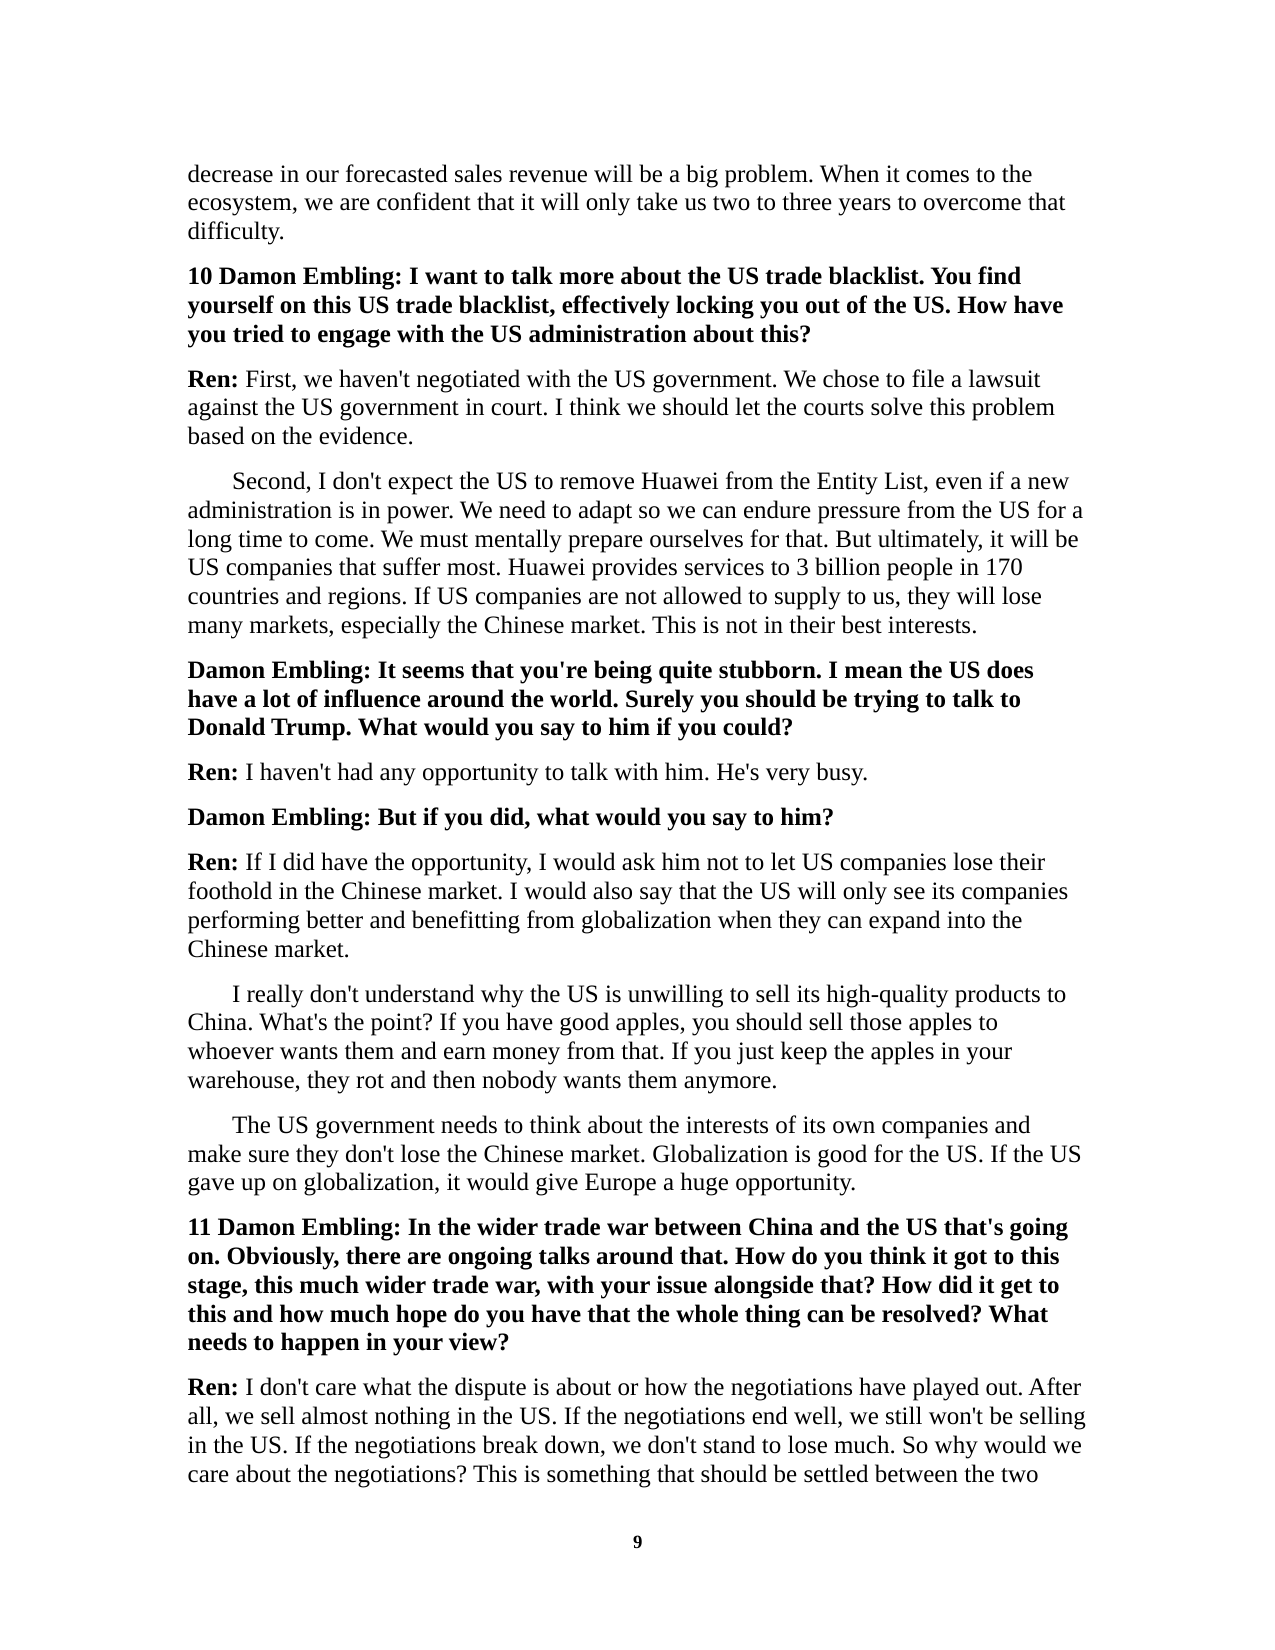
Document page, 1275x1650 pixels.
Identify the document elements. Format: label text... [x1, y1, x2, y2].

text 11 Damon Embling: In the wider trade war between China and the US that's going on. Obviously, there are ongoing talks around that. How do you think it got to this stage, this much wider trade war, with your issue alongside that? How did it get to this and how much hope do you have that the whole thing can be resolved? What needs to happen in your view? [187, 1212, 1087, 1356]
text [187, 159, 1087, 245]
text I really don't understand why the US is unwilling to sell its high-quality products to China. What's the point? If you have good apples, you should sell those apples to whoever wants them and earn money from that. If you just keep the apples in your warehouse, they rot and then nobody wants them anymore. [187, 979, 1087, 1094]
text Second, I don't expect the US to remove Huawei from the Entity List, even if a new administration is in power. We need to adapt so we can endure pressure from the US for a long time to come. We must mentally prepare ourselves for that. But ultimately, it will be US companies that suffer most. Huawei provides services to 3 billion people in 170 countries and regions. If US companies are not allowed to supply to us, they will lose many markets, especially the Chinese market. This is not in their best interests. [187, 466, 1087, 639]
text Ren: If I did have the opportunity, I would ask him not to let US companies lose their foothold in the Chinese market. I would also say that the US will only see its companies performing better and benefitting from globalization when they can expand into the Chinese market. [187, 847, 1087, 962]
text Damon Embling: But if you did, what would you say to him? [187, 802, 1087, 831]
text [187, 1372, 1087, 1487]
text Ren: First, we haven't negotiated with the US government. We chose to file a lawsuit against the US government in court. I think we should let the courts solve this problem based on the evidence. [187, 364, 1087, 450]
text Damon Embling: It seems that you're being quite stubborn. I mean the US does have a lot of influence around the world. Surely you should be trying to talk to Donald Trump. What would you say to him if you could? [187, 655, 1087, 741]
text Ren: I haven't had any opportunity to talk with him. He's very busy. [187, 757, 1087, 786]
text 10 Damon Embling: I want to talk more about the US trade blacklist. You find yourself on this US trade blacklist, effectively locking you out of the US. How have you tried to engage with the US administration about this? [187, 261, 1087, 347]
text The US government needs to think about the interests of its own companies and make sure they don't lose the Chinese market. Globalization is good for the US. If the US gave up on globalization, it would give Europe a huge opportunity. [187, 1110, 1087, 1196]
